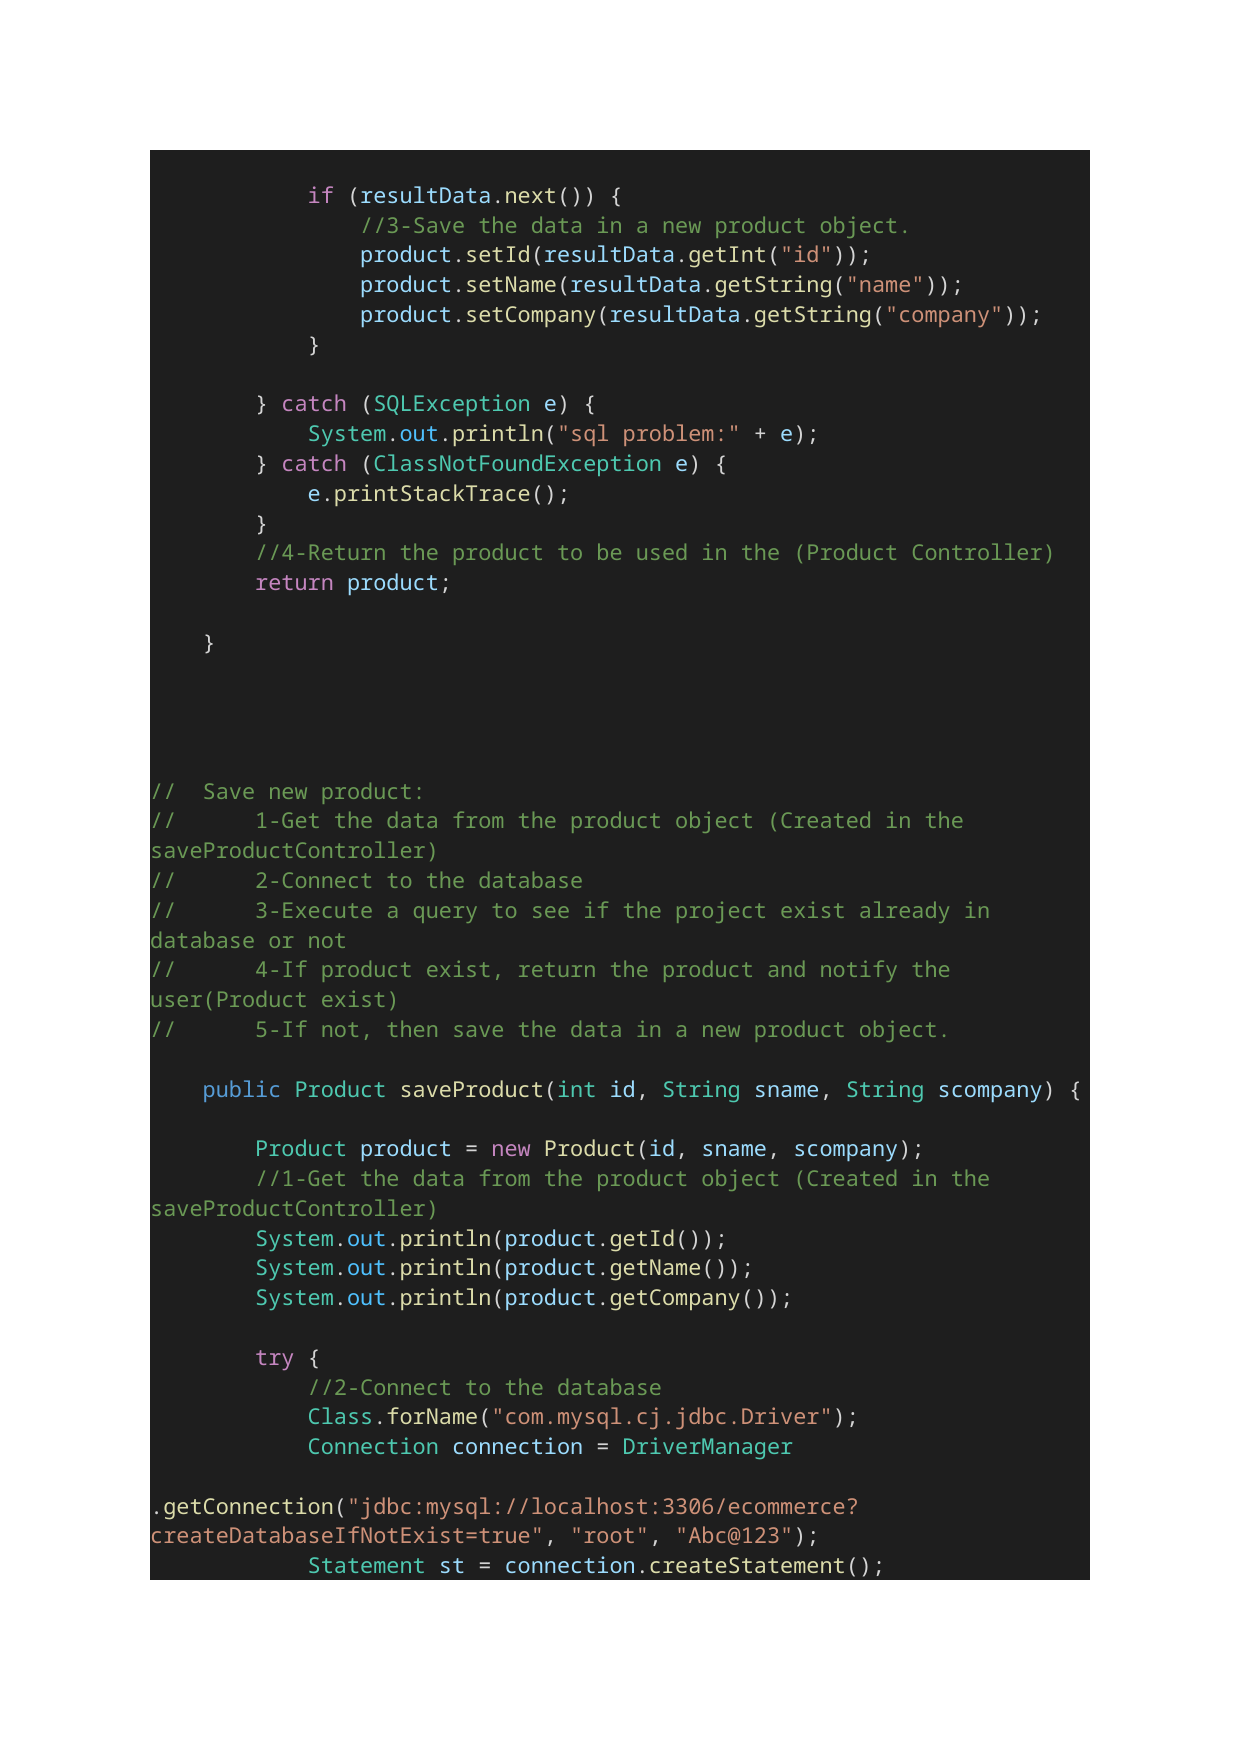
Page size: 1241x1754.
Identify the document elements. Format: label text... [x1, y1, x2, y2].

text Product product = new Product(id, sname, scompany); [150, 1133, 1090, 1163]
text System.out.println(product.getName()); [150, 1252, 1090, 1282]
text return product; [150, 567, 1090, 597]
text public Product saveProduct(int id, String sname, String scompany) { [150, 1073, 1090, 1103]
text // 3-Execute a query to see if the project exist already in database or not [150, 895, 1090, 954]
text // 1-Get the data from the product object (Created in the saveProductController) [150, 805, 1090, 865]
text Connection connection = DriverManager [150, 1431, 1090, 1461]
text System.out.println("sql problem:" + e); [150, 418, 1090, 448]
text //2-Connect to the database [150, 1371, 1090, 1401]
text System.out.println(product.getCompany()); [150, 1282, 1090, 1312]
text System.out.println(product.getId()); [150, 1222, 1090, 1252]
text product.setCompany(resultData.getString("company")); [150, 299, 1090, 329]
text e.printStackTrace(); [150, 478, 1090, 507]
text //1-Get the data from the product object (Created in the saveProductController) [150, 1163, 1090, 1222]
text // Save new product: [150, 776, 1090, 805]
text .getConnection("jdbc:mysql://localhost:3306/ecommerce?createDatabaseIfNotExist=true", "root", "Abc@123"); [150, 1461, 1090, 1550]
text Class.forName("com.mysql.cj.jdbc.Driver"); [150, 1401, 1090, 1431]
text product.setId(resultData.getInt("id")); [150, 239, 1090, 269]
text Statement st = connection.createStatement(); [150, 1550, 1090, 1580]
text product.setName(resultData.getString("name")); [150, 269, 1090, 299]
text } [150, 329, 1090, 358]
text if (resultData.next()) { [150, 180, 1090, 209]
text } [150, 627, 1090, 656]
text //4-Return the product to be used in the (Product Controller) [150, 537, 1090, 567]
text try { [150, 1342, 1090, 1371]
text } catch (ClassNotFoundException e) { [150, 448, 1090, 478]
text // 2-Connect to the database [150, 865, 1090, 895]
text //3-Save the data in a new product object. [150, 209, 1090, 239]
text } [150, 507, 1090, 537]
text // 4-If product exist, return the product and notify the user(Product exist) [150, 954, 1090, 1014]
text } catch (SQLException e) { [150, 388, 1090, 418]
text // 5-If not, then save the data in a new product object. [150, 1014, 1090, 1044]
